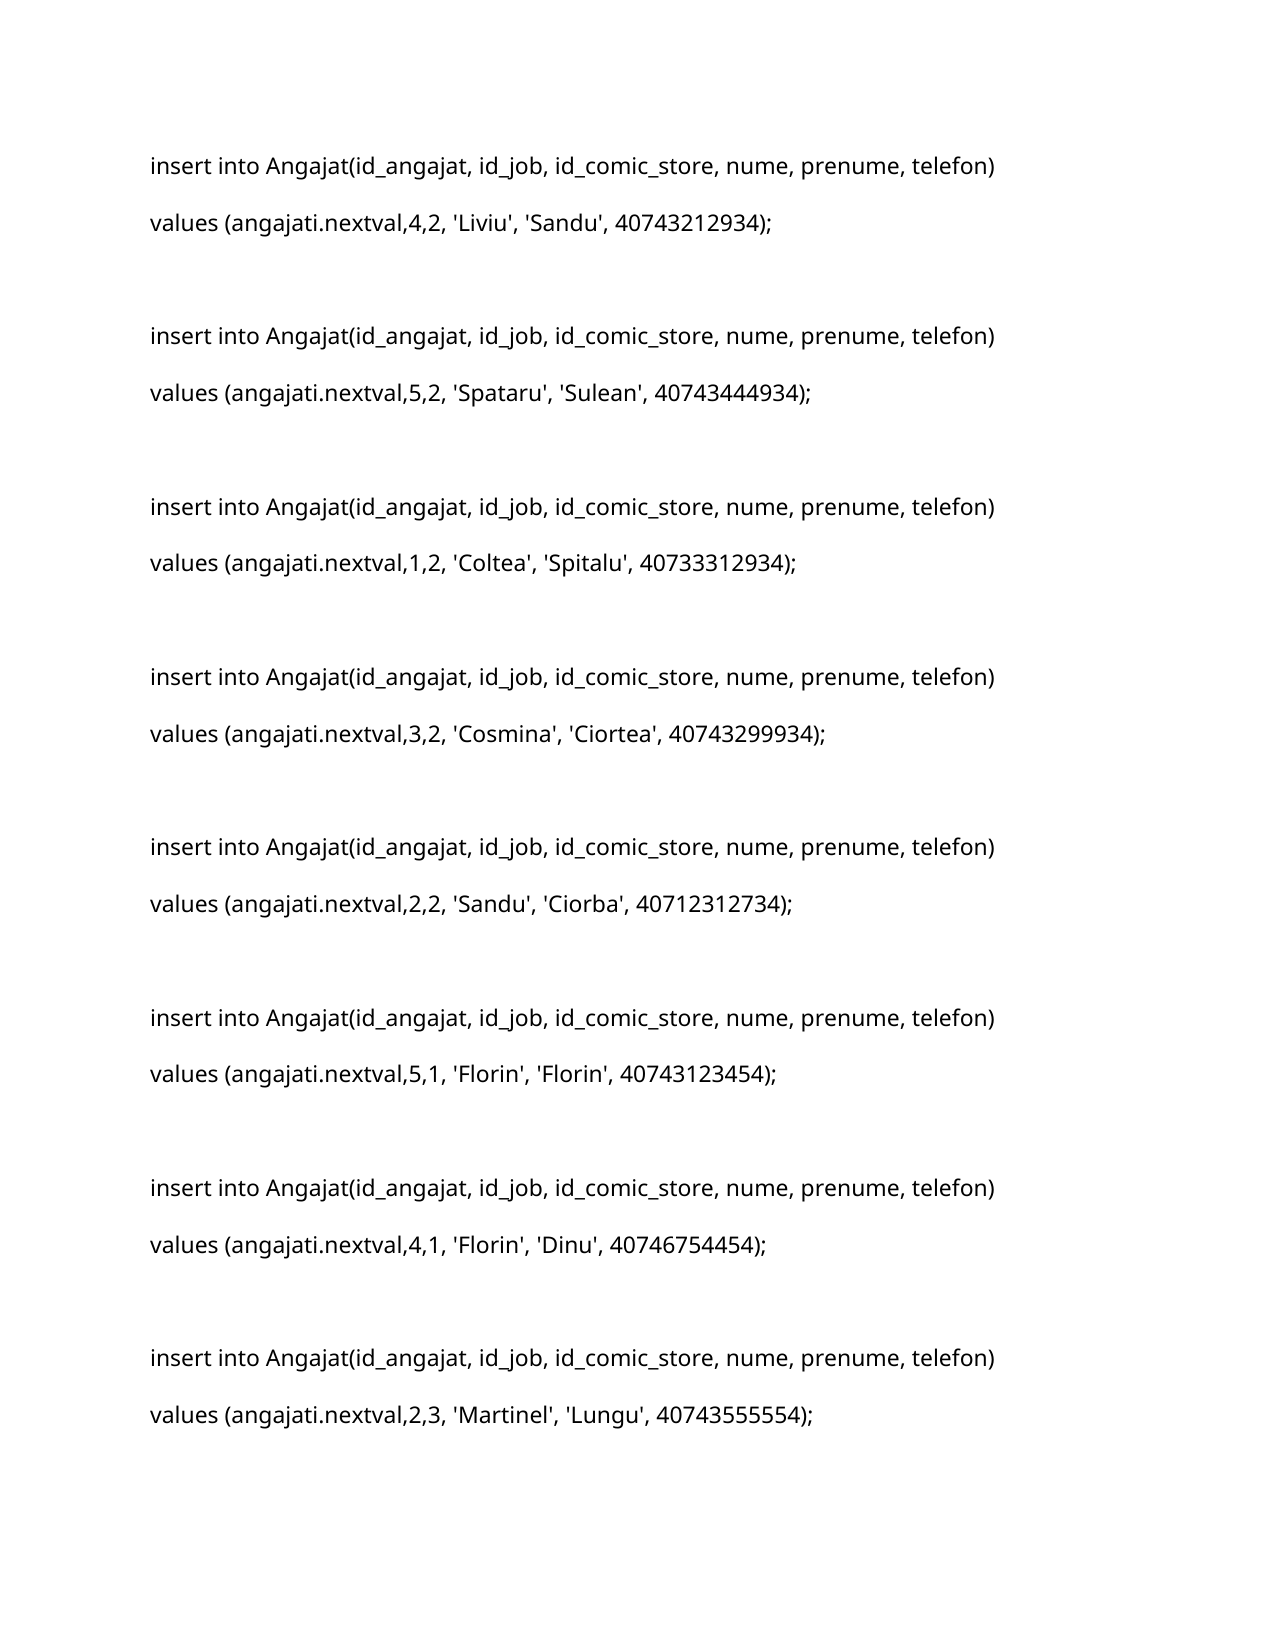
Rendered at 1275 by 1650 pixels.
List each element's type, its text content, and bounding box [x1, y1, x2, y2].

text values (angajati.nextval,4,1, 'Florin', 'Dinu', 40746754454); [150, 1229, 1125, 1260]
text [150, 150, 1125, 181]
text values (angajati.nextval,3,2, 'Cosmina', 'Ciortea', 40743299934); [150, 718, 1125, 749]
text insert into Angajat(id_angajat, id_job, id_comic_store, nume, prenume, telefon) [150, 661, 1125, 692]
text insert into Angajat(id_angajat, id_job, id_comic_store, nume, prenume, telefon) [150, 1002, 1125, 1033]
text values (angajati.nextval,1,2, 'Coltea', 'Spitalu', 40733312934); [150, 547, 1125, 579]
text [150, 320, 1125, 352]
text insert into Angajat(id_angajat, id_job, id_comic_store, nume, prenume, telefon) [150, 1172, 1125, 1203]
text insert into Angajat(id_angajat, id_job, id_comic_store, nume, prenume, telefon) [150, 491, 1125, 522]
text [150, 1342, 1125, 1373]
text insert into Angajat(id_angajat, id_job, id_comic_store, nume, prenume, telefon) [150, 831, 1125, 862]
text values (angajati.nextval,5,2, 'Spataru', 'Sulean', 40743444934); [150, 377, 1125, 408]
text values (angajati.nextval,2,2, 'Sandu', 'Ciorba', 40712312734); [150, 888, 1125, 919]
text values (angajati.nextval,4,2, 'Liviu', 'Sandu', 40743212934); [150, 207, 1125, 238]
text values (angajati.nextval,2,3, 'Martinel', 'Lungu', 40743555554); [150, 1399, 1125, 1430]
text values (angajati.nextval,5,1, 'Florin', 'Florin', 40743123454); [150, 1058, 1125, 1089]
